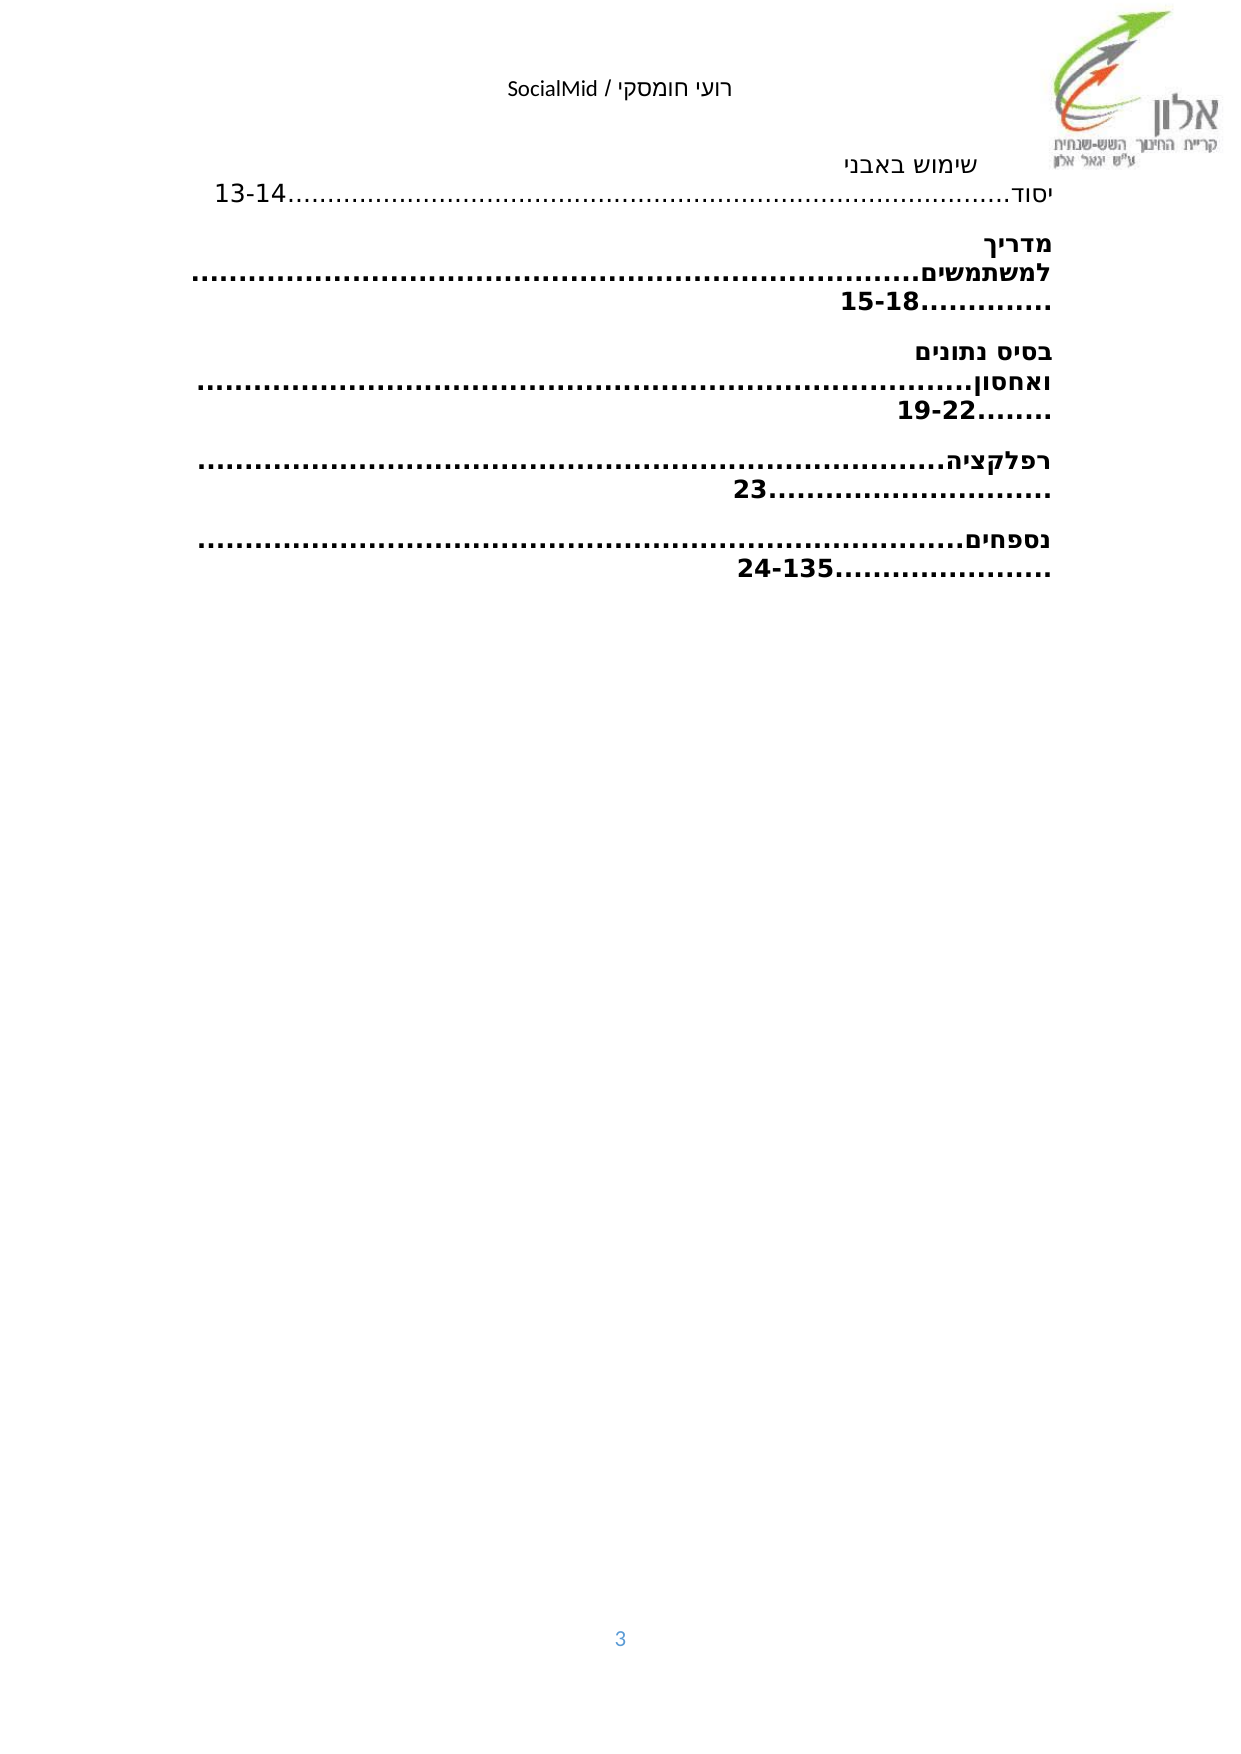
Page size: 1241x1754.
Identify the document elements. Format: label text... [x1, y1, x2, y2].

picture [1024, 0, 1241, 207]
text בסיס נתונים ואחסון..........................................................................................19-22 [187, 337, 1053, 425]
text רפלקציה.............................................................................................................23 [187, 446, 1053, 504]
text מדריך למשתמשים...........................................................................................15-18 [187, 229, 1053, 317]
text שימוש באבני יסוד...........................................................................................13-14 [187, 150, 1053, 208]
text נספחים........................................................................................................24-135 [187, 525, 1053, 583]
